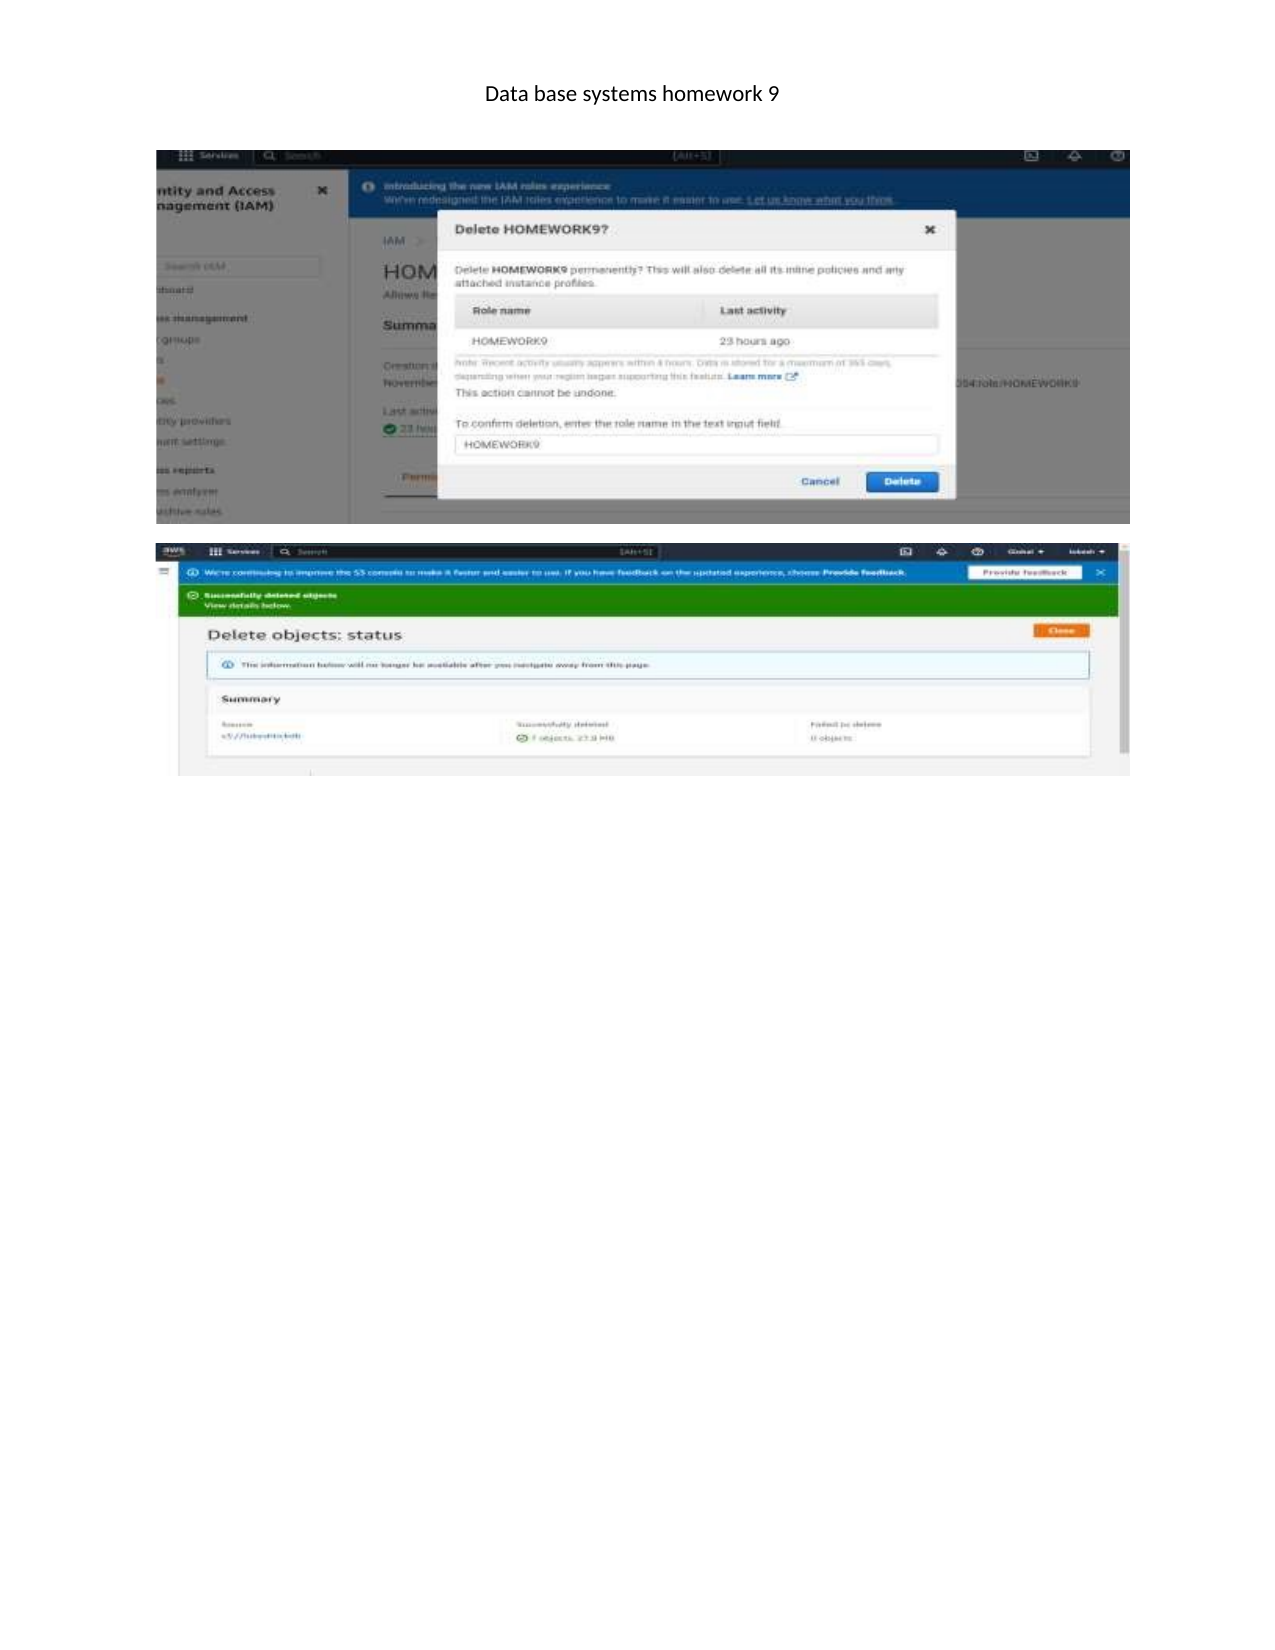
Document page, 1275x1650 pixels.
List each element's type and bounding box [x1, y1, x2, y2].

picture [155, 543, 1130, 776]
picture [156, 150, 1130, 524]
